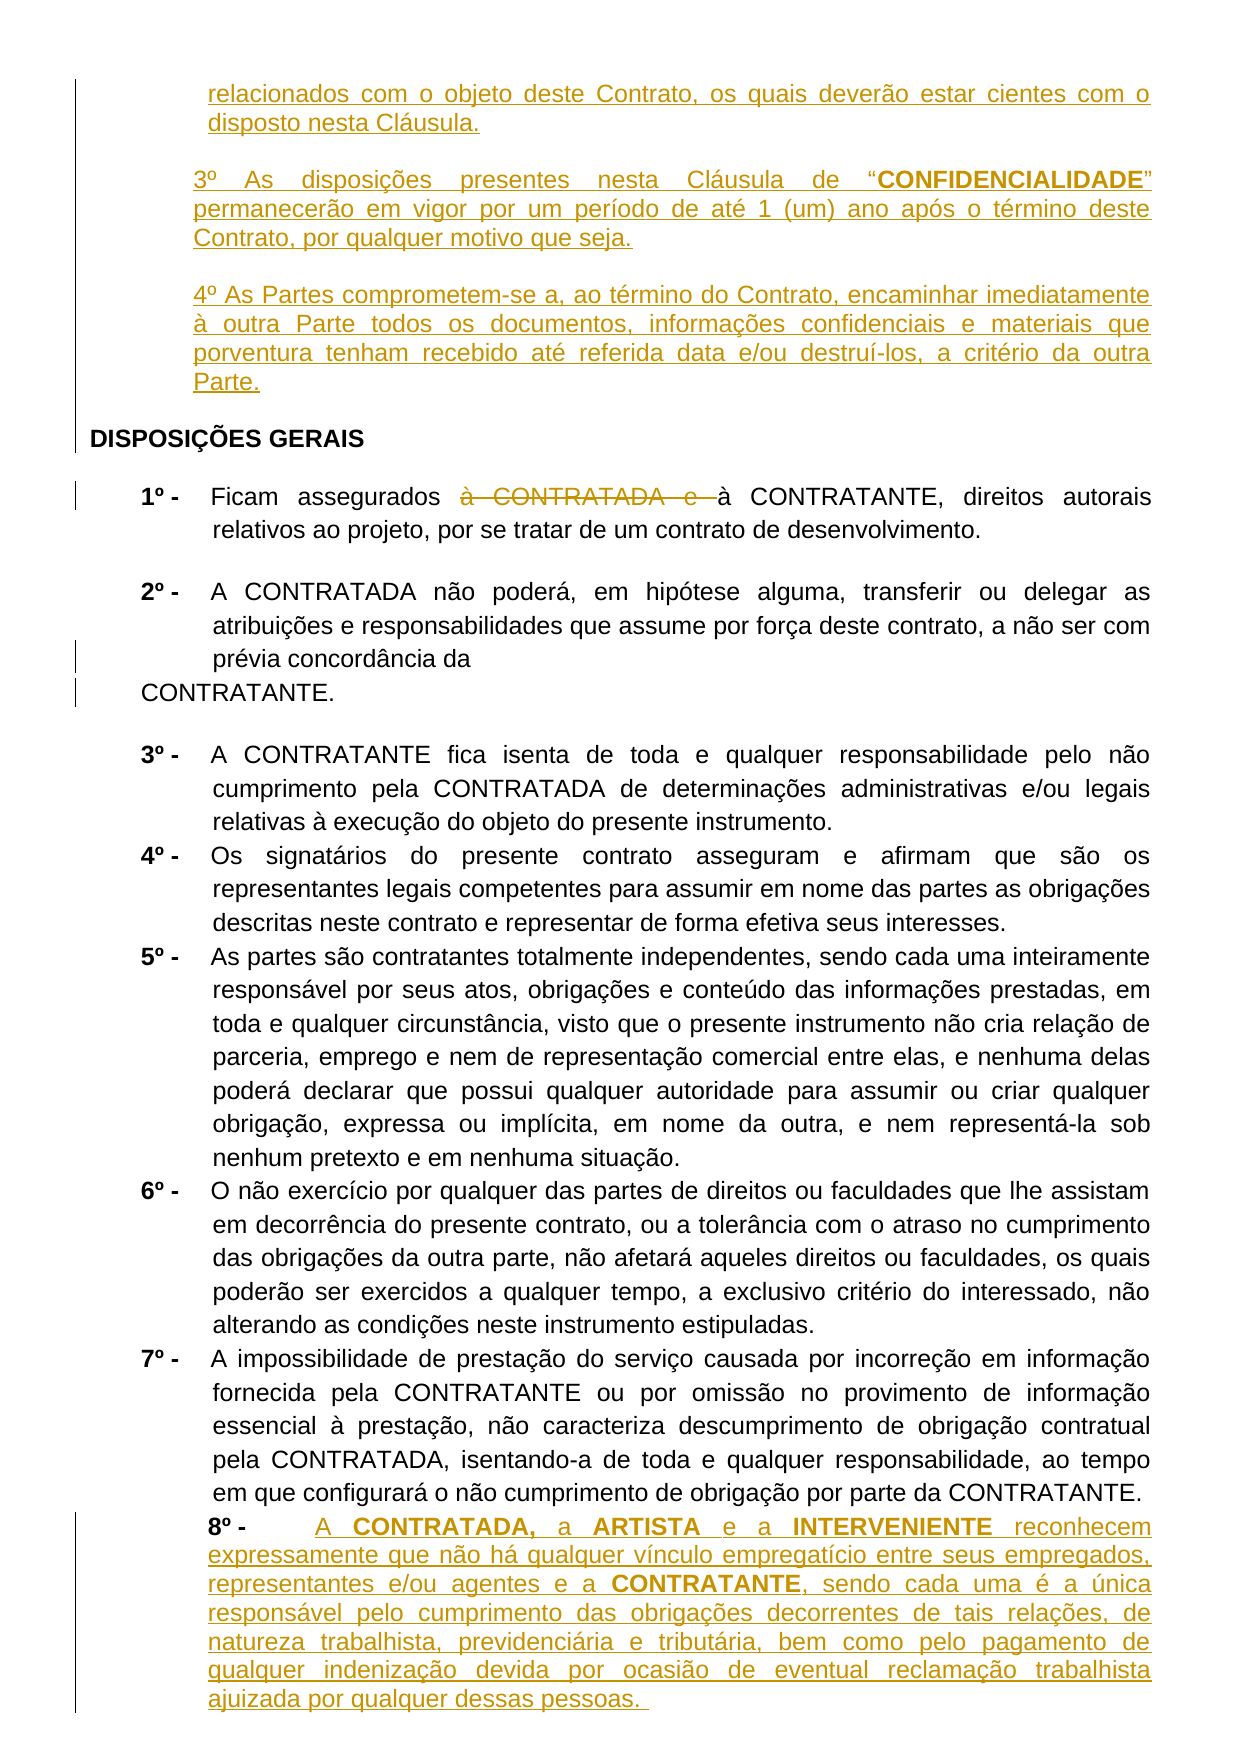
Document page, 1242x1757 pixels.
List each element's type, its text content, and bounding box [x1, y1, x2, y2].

list 8º - [208, 1512, 1152, 1565]
list 8º - [208, 1595, 1152, 1623]
text 7º - A impossibilidade de prestação do serviço causada por incorreção em informação fornecida pela CONTRATANTE ou por omissão no provimento de informação essencial à prestação, não caracteriza descumprimento de obrigação contratual pela CONTRATADA, isentando-a de toda e qualquer responsabilidade, ao tempo em que configurará o não cumprimento de obrigação por parte da CONTRATANTE. [141, 1344, 1152, 1507]
text DISPOSIÇÕES GERAIS [89, 424, 1152, 453]
text 6º - O não exercício por qualquer das partes de direitos ou faculdades que lhe assistam em decorrência do presente contrato, ou a tolerância com o atraso no cumprimento das obrigações da outra parte, não afetará aqueles direitos ou faculdades, os quais poderão ser exercidos a qualquer tempo, a exclusivo critério do interessado, não alterando as condições neste instrumento estipuladas. [141, 1176, 1152, 1339]
list 8º - [208, 1624, 1152, 1652]
text 5º - As partes são contratantes totalmente independentes, sendo cada uma inteiramente responsável por seus atos, obrigações e conteúdo das informações prestadas, em toda e qualquer circunstância, visto que o presente instrumento não cria relação de parceria, emprego e nem de representação comercial entre elas, e nenhuma delas poderá declarar que possui qualquer autoridade para assumir ou criar qualquer obrigação, expressa ou implícita, em nome da outra, e nem representá-la sob nenhum pretexto e em nenhuma situação. [141, 941, 1152, 1171]
text 2º - A CONTRATADA não poderá, em hipótese alguma, transferir ou delegar as atribuições e responsabilidades que assume por força deste contrato, a não ser com prévia concordância da [141, 577, 1152, 673]
text CONTRATANTE. [141, 678, 1152, 707]
text 1º - Ficam assegurados à CONTRATANTE, direitos autorais relativos ao projeto, por se tratar de um contrato de desenvolvimento. [141, 481, 1152, 544]
list 8º - [208, 1567, 1152, 1594]
list 8º - [208, 1653, 1152, 1680]
list 8º - [208, 1682, 1152, 1713]
text 4º - Os signatários do presente contrato asseguram e afirmam que são os representantes legais competentes para assumir em nome das partes as obrigações descritas neste contrato e representar de forma efetiva seus interesses. [141, 841, 1152, 937]
text 3º - A CONTRATANTE fica isenta de toda e qualquer responsabilidade pelo não cumprimento pela CONTRATADA de determinações administrativas e/ou legais relativas à execução do objeto do presente instrumento. [141, 740, 1152, 836]
